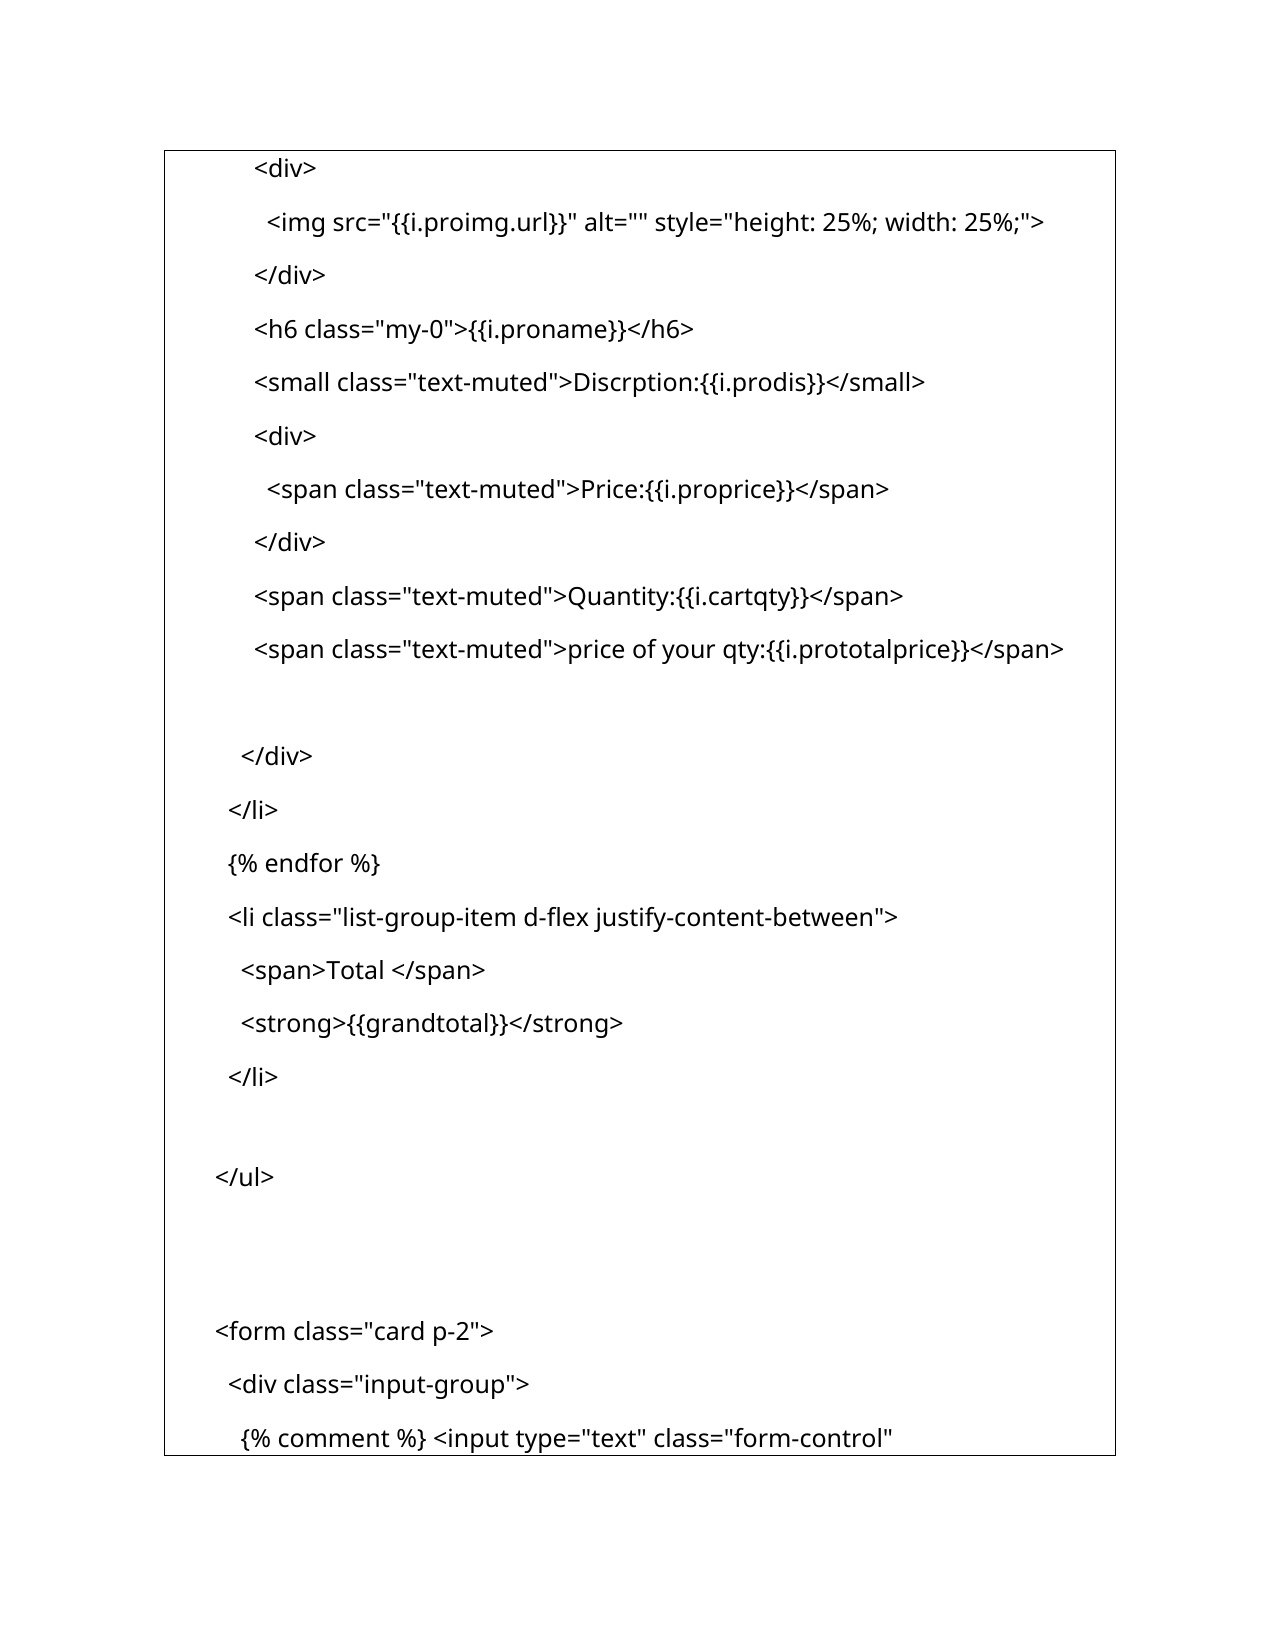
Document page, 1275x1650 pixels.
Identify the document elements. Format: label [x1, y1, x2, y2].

table_header [165, 151, 1115, 1454]
